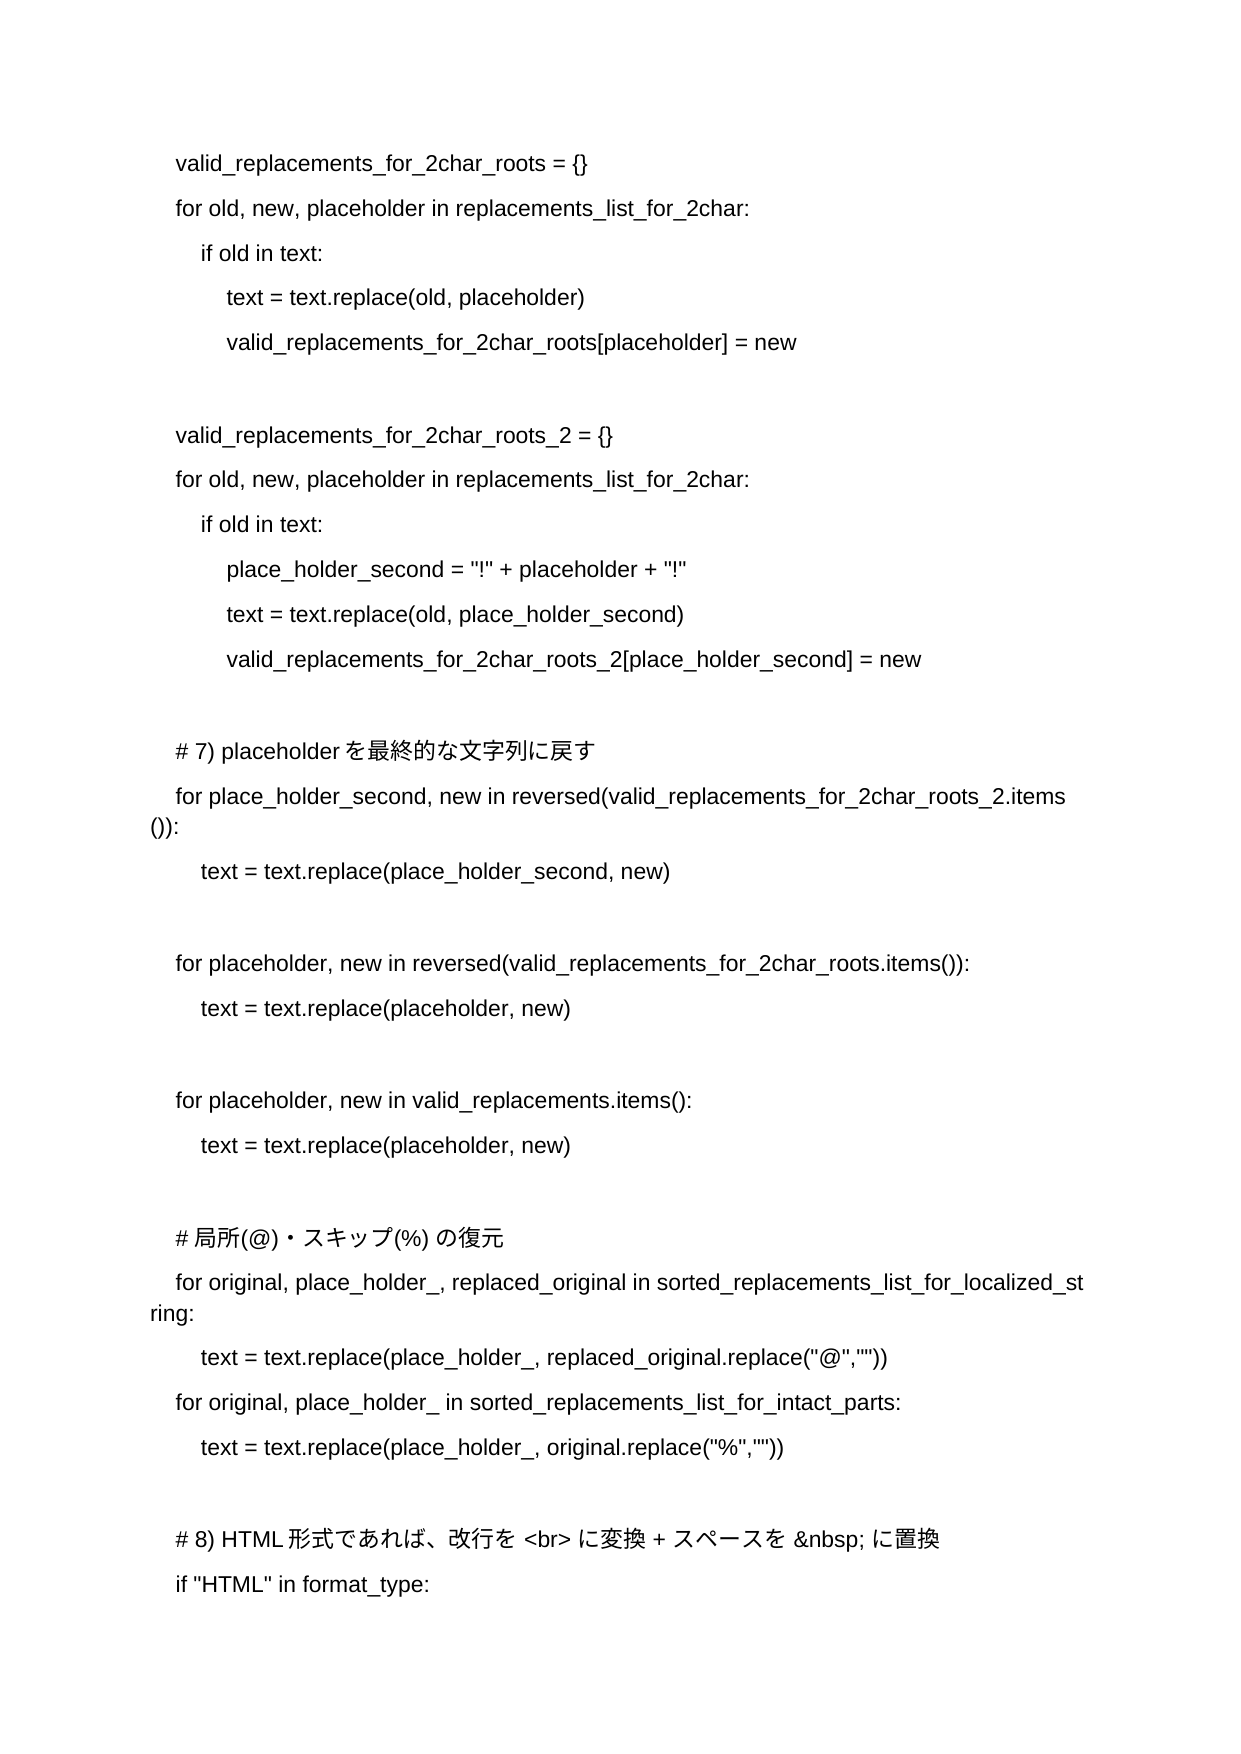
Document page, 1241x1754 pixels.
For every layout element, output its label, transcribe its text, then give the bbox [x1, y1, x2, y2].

text text = text.replace(place_holder_second, new) [150, 858, 1090, 884]
text text = text.replace(placeholder, new) [150, 995, 1090, 1021]
text # 7) placeholderを最終的な文字列に戻す [150, 738, 1090, 764]
text valid_replacements_for_2char_roots_2 = {} [150, 422, 1090, 448]
text for original, place_holder_ in sorted_replacements_list_for_intact_parts: [150, 1389, 1090, 1415]
text for old, new, placeholder in replacements_list_for_2char: [150, 195, 1090, 221]
text text = text.replace(place_holder_, original.replace("%","")) [150, 1434, 1090, 1460]
text valid_replacements_for_2char_roots_2[place_holder_second] = new [150, 646, 1090, 672]
text valid_replacements_for_2char_roots = {} [150, 150, 1090, 176]
text text = text.replace(place_holder_, replaced_original.replace("@","")) [150, 1344, 1090, 1371]
text for placeholder, new in valid_replacements.items(): [150, 1087, 1090, 1114]
text place_holder_second = "!" + placeholder + "!" [150, 556, 1090, 582]
text valid_replacements_for_2char_roots[placeholder] = new [150, 329, 1090, 356]
text text = text.replace(placeholder, new) [150, 1132, 1090, 1158]
text for placeholder, new in reversed(valid_replacements_for_2char_roots.items()): [150, 950, 1090, 976]
text if old in text: [150, 239, 1090, 266]
text for old, new, placeholder in replacements_list_for_2char: [150, 466, 1090, 493]
text for place_holder_second, new in reversed(valid_replacements_for_2char_roots_2.items()): [150, 783, 1090, 839]
text # 局所(@)・スキップ(%) の復元 [150, 1224, 1090, 1251]
text if old in text: [150, 511, 1090, 537]
text text = text.replace(old, placeholder) [150, 284, 1090, 311]
text for original, place_holder_, replaced_original in sorted_replacements_list_for_localized_string: [150, 1269, 1090, 1326]
text # 8) HTML形式であれば、改行を <br> に変換 + スペースを &nbsp; に置換 [150, 1526, 1090, 1553]
text if "HTML" in format_type: [150, 1571, 1090, 1597]
text text = text.replace(old, place_holder_second) [150, 601, 1090, 627]
